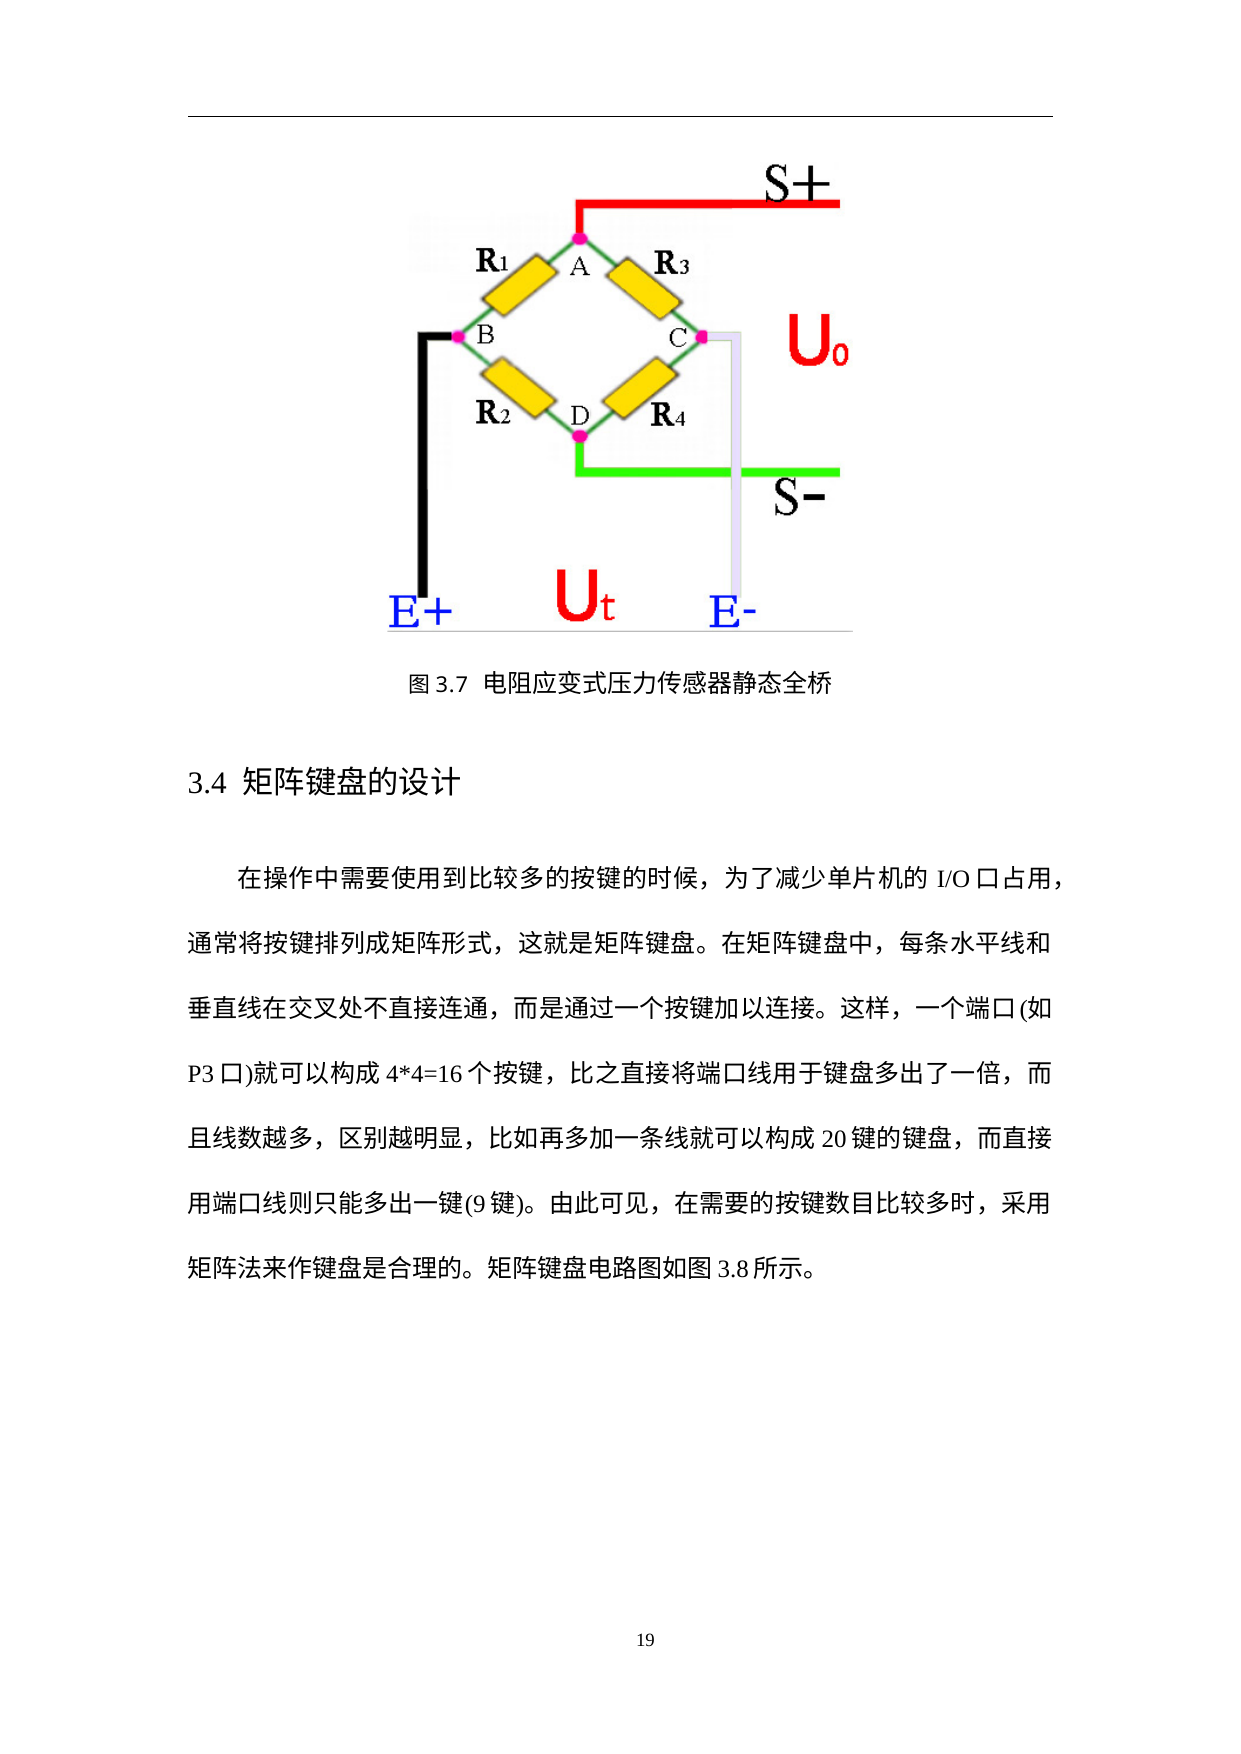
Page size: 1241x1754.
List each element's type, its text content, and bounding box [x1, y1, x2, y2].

text 图3.7 电阻应变式压力传感器静态全桥 [187, 649, 1053, 714]
subtitle 3.4 矩阵键盘的设计 [187, 747, 1053, 812]
picture [387, 162, 853, 632]
text 在操作中需要使用到比较多的按键的时候，为了减少单片机的I/O口占用，通常将按键排列成矩阵形式，这就是矩阵键盘。在矩阵键盘中，每条水平线和垂直线在交叉处不直接连通，而是通过一个按键加以连接。这样，一个端口(如P3口)就可以构成4*4=16个按键，比之直接将端口线用于键盘多出了一倍，而且线数越多，区别越明显，比如再多加一条线就可以构成20键的键盘，而直接用端口线则只能多出一键(9键)。由此可见，在需要的按键数目比较多时，采用矩阵法来作键盘是合理的。矩阵键盘电路图如图3.8所示。 [187, 844, 1053, 1299]
